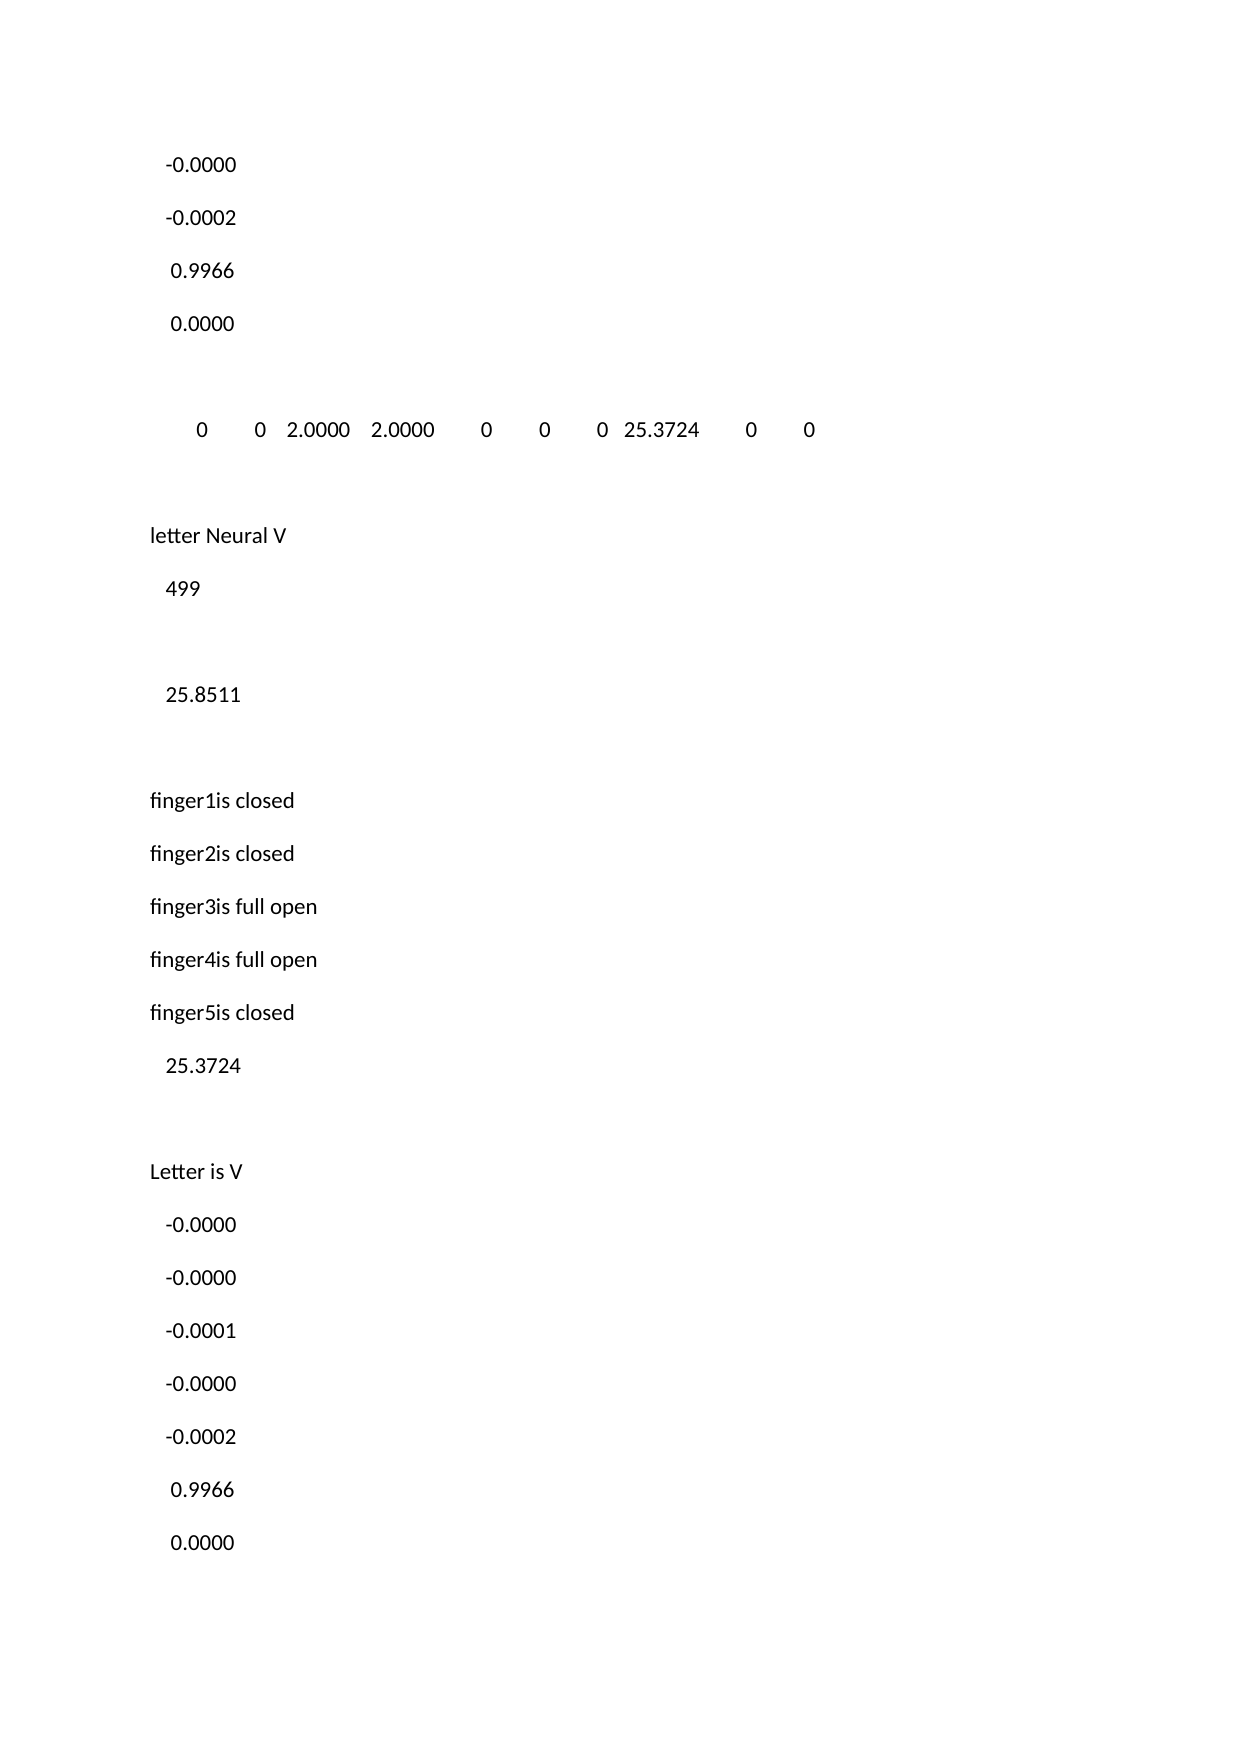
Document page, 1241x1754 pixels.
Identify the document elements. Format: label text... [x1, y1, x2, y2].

text 0.9966 [150, 256, 1090, 284]
text 0.9966 [150, 1476, 1090, 1503]
text finger5is closed [150, 998, 1090, 1026]
text finger4is full open [150, 945, 1090, 973]
text 499 [150, 574, 1090, 602]
text 0 0 2.0000 2.0000 0 0 0 25.3724 0 0 [150, 415, 1090, 443]
text 25.8511 [150, 680, 1090, 708]
text -0.0000 [150, 1263, 1090, 1291]
text finger1is closed [150, 786, 1090, 814]
text -0.0000 [150, 150, 1090, 178]
text -0.0000 [150, 1369, 1090, 1397]
text 0.0000 [150, 309, 1090, 337]
text -0.0002 [150, 1422, 1090, 1451]
text -0.0001 [150, 1316, 1090, 1344]
text finger3is full open [150, 892, 1090, 920]
text Letter is V [150, 1157, 1090, 1185]
text letter Neural V [150, 521, 1090, 549]
text 0.0000 [150, 1528, 1090, 1557]
text -0.0000 [150, 1210, 1090, 1238]
text 25.3724 [150, 1051, 1090, 1079]
text finger2is closed [150, 839, 1090, 867]
text -0.0002 [150, 203, 1090, 231]
